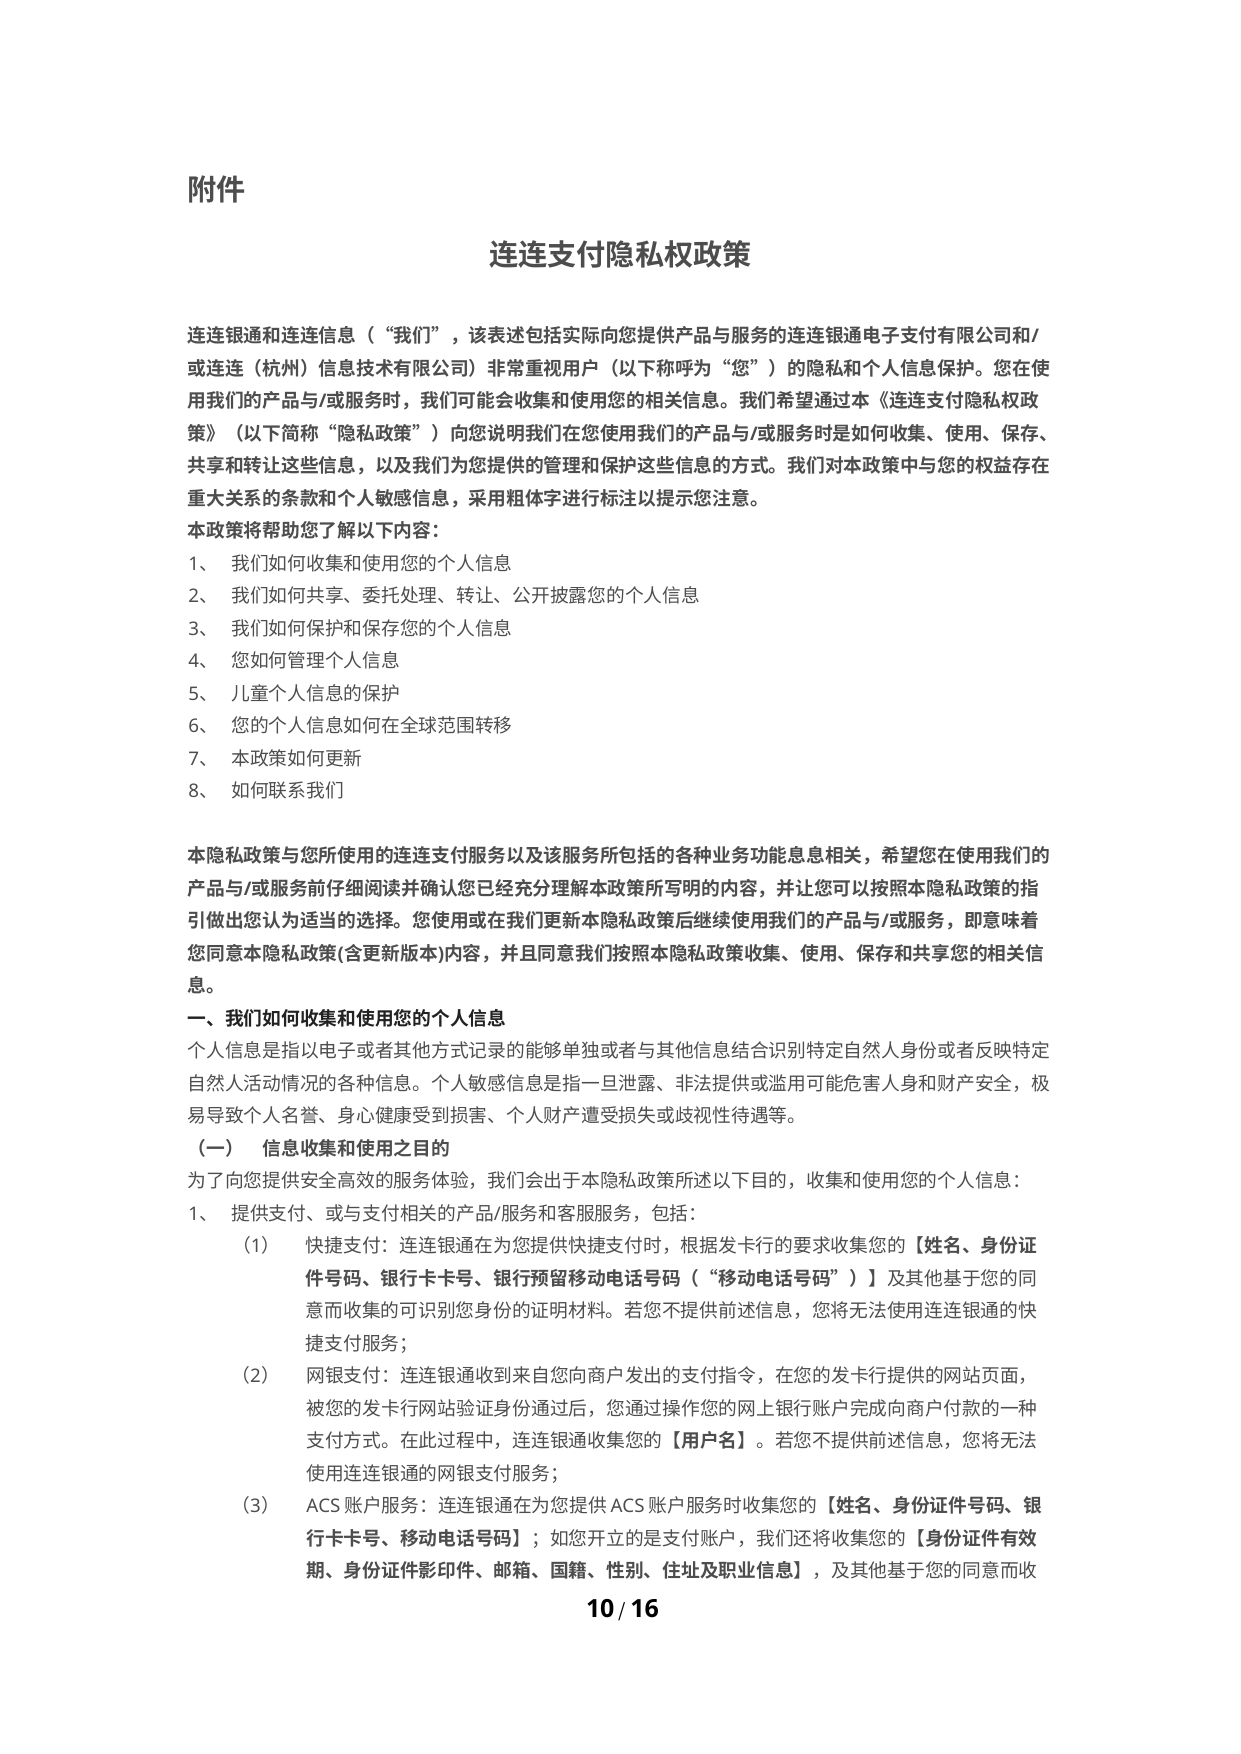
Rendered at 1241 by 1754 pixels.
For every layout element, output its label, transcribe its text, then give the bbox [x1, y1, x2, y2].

text 一、我们如何收集和使用您的个人信息 [187, 1001, 1053, 1033]
list 网银支付：连连银通收到来自您向商户发出的支付指令，在您的发卡行提供的网站页面，被您的发卡行网站验证身份通过后，您通过操作您的网上银行账户完成向商户付款的一种支付方式。在此过程中，连连银通收集您的【用户名】。若您不提供前述信息，您将无法使用连连银通的网银支付服务； [231, 1358, 1053, 1488]
list 提供支付、或与支付相关的产品/服务和客服服务，包括： [187, 1196, 1053, 1228]
text 个人信息是指以电子或者其他方式记录的能够单独或者与其他信息结合识别特定自然人身份或者反映特定自然人活动情况的各种信息。个人敏感信息是指一旦泄露、非法提供或滥用可能危害人身和财产安全，极易导致个人名誉、身心健康受到损害、个人财产遭受损失或歧视性待遇等。 [187, 1033, 1053, 1131]
list 儿童个人信息的保护 [187, 676, 1053, 708]
list 本政策如何更新 [187, 741, 1053, 773]
list 您的个人信息如何在全球范围转移 [187, 708, 1053, 741]
text 本隐私政策与您所使用的连连支付服务以及该服务所包括的各种业务功能息息相关，希望您在使用我们的产品与/或服务前仔细阅读并确认您已经充分理解本政策所写明的内容，并让您可以按照本隐私政策的指引做出您认为适当的选择。您使用或在我们更新本隐私政策后继续使用我们的产品与/或服务，即意味着您同意本隐私政策(含更新版本)内容，并且同意我们按照本隐私政策收集、使用、保存和共享您的相关信息。 [187, 838, 1053, 1001]
list 快捷支付：连连银通在为您提供快捷支付时，根据发卡行的要求收集您的【姓名、身份证件号码、银行卡卡号、银行预留移动电话号码（“移动电话号码”）】及其他基于您的同意而收集的可识别您身份的证明材料。若您不提供前述信息，您将无法使用连连银通的快捷支付服务； [232, 1228, 1053, 1358]
list 您如何管理个人信息 [187, 643, 1053, 676]
text 附件 [187, 156, 1053, 221]
list 我们如何共享、委托处理、转让、公开披露您的个人信息 [187, 578, 1053, 611]
list 信息收集和使用之目的 [187, 1131, 1053, 1163]
list 如何联系我们 [187, 773, 1053, 806]
text 为了向您提供安全高效的服务体验，我们会出于本隐私政策所述以下目的，收集和使用您的个人信息： [187, 1163, 1053, 1196]
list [231, 1488, 1053, 1586]
list 我们如何保护和保存您的个人信息 [187, 611, 1053, 643]
list 我们如何收集和使用您的个人信息 [187, 546, 1053, 578]
text 连连银通和连连信息（“我们”，该表述包括实际向您提供产品与服务的连连银通电子支付有限公司和/或连连（杭州）信息技术有限公司）非常重视用户（以下称呼为“您”）的隐私和个人信息保护。您在使用我们的产品与/或服务时，我们可能会收集和使用您的相关信息。我们希望通过本《连连支付隐私权政策》（以下简称“隐私政策”）向您说明我们在您使用我们的产品与/或服务时是如何收集、使用、保存、共享和转让这些信息，以及我们为您提供的管理和保护这些信息的方式。我们对本政策中与您的权益存在重大关系的条款和个人敏感信息，采用粗体字进行标注以提示您注意。 [187, 318, 1053, 513]
text 连连支付隐私权政策 [187, 221, 1053, 286]
text 本政策将帮助您了解以下内容： [187, 513, 1053, 546]
